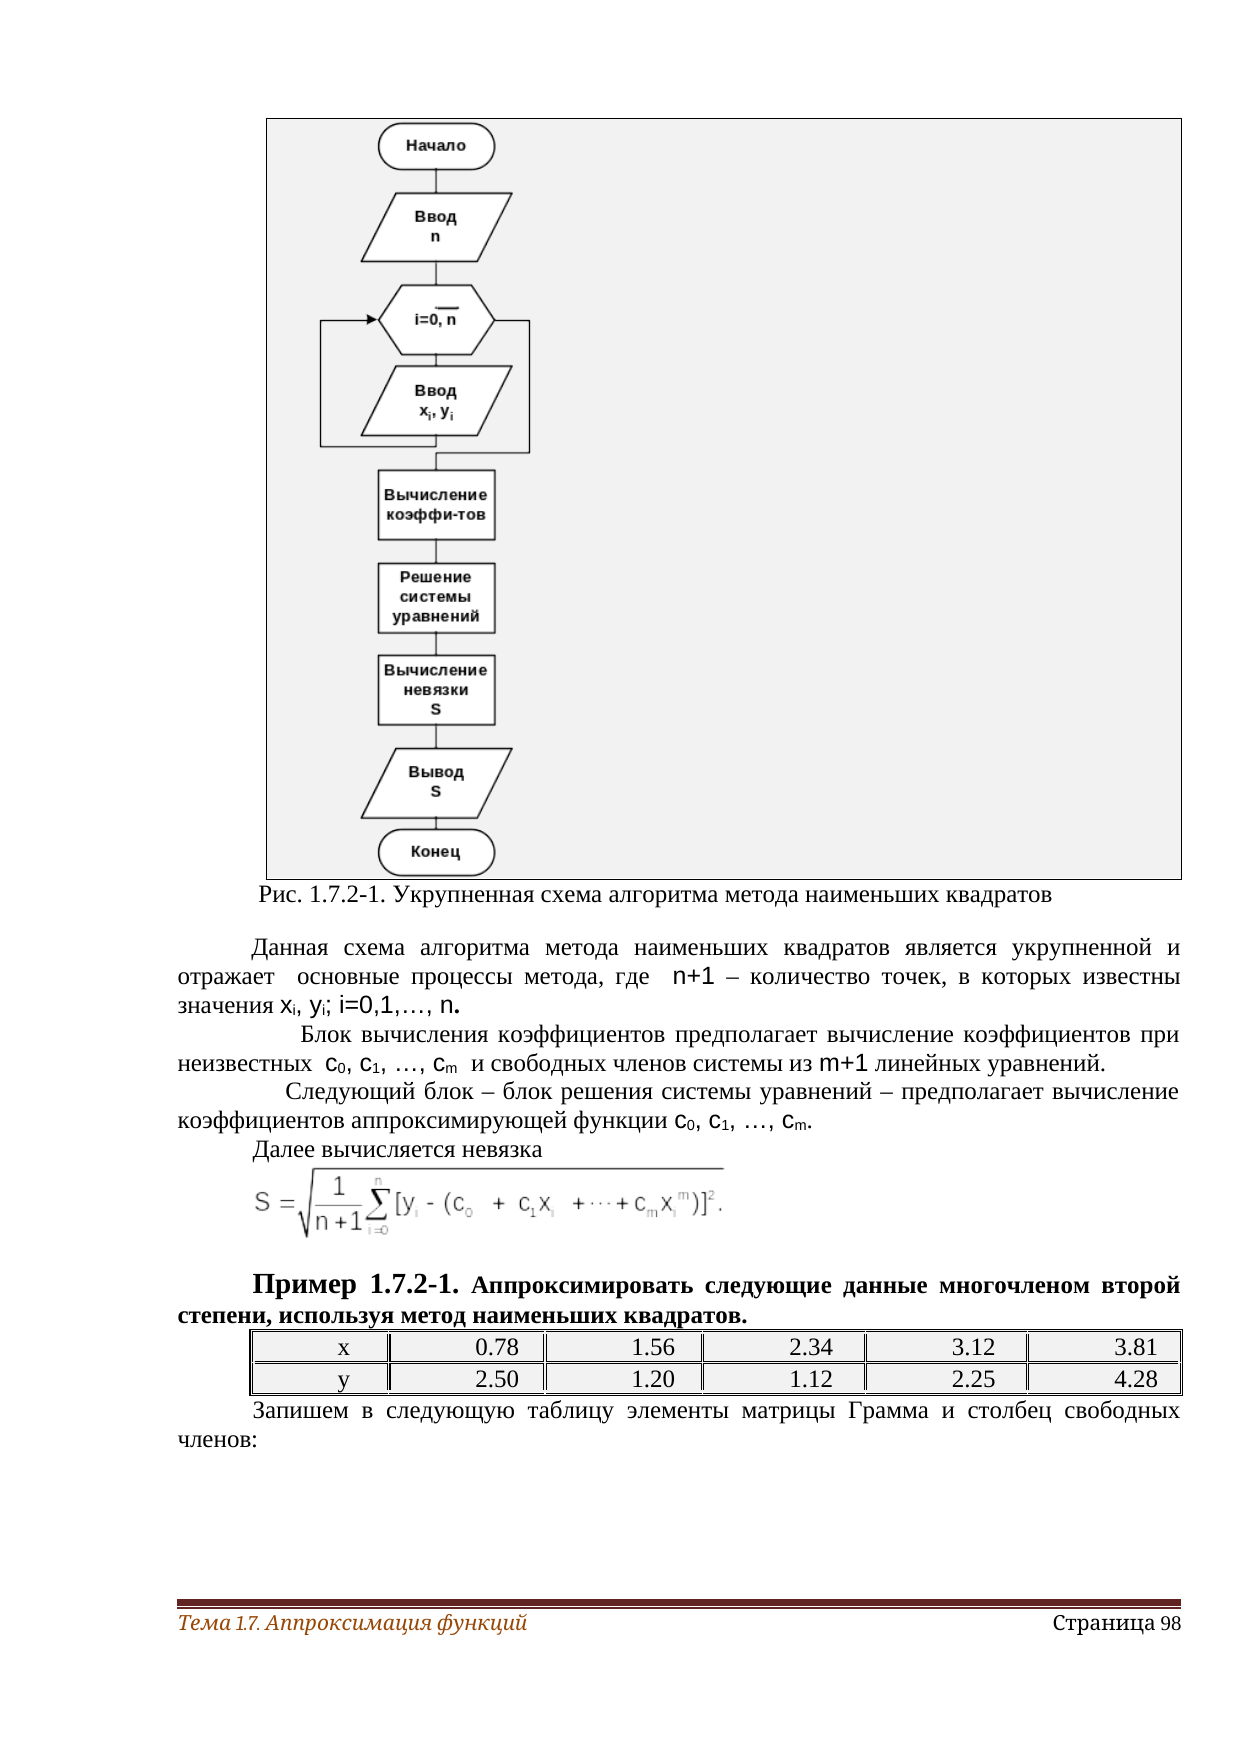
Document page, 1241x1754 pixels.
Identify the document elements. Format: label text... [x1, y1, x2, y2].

table_cell 1.20 [545, 1361, 703, 1392]
table_cell y [253, 1361, 389, 1392]
text Далее вычисляется невязка [177, 1134, 1181, 1163]
table_cell 2.25 [865, 1361, 1028, 1392]
text Блок вычисления коэффициентов предполагает вычисление коэффициентов при неизвестных с0, с1, …, сm и свободных членов системы из m+1 линейных уравнений. [177, 1019, 1181, 1076]
table_cell 1.12 [703, 1364, 865, 1392]
text Запишем в следующую таблицу элементы матрицы Грамма и столбец свободных членов: [177, 1396, 1181, 1453]
table_header 3.81 [1028, 1332, 1180, 1361]
table_header 2.34 [703, 1332, 865, 1361]
table_header 0.78 [389, 1330, 545, 1361]
table_header [267, 119, 1181, 878]
table_header 3.12 [865, 1330, 1028, 1361]
table_header 1.56 [545, 1330, 703, 1361]
text Данная схема алгоритма метода наименьших квадратов является укрупненной и отражает основные процессы метода, где n+1 – количество точек, в которых известны значения хi, yi; i=0,1,…, n. [177, 932, 1181, 1019]
table_cell 2.50 [389, 1361, 545, 1392]
text Следующий блок – блок решения системы уравнений – предполагает вычисление коэффициентов аппроксимирующей функции с0, с1, …, сm. [177, 1076, 1181, 1134]
table_header x [253, 1330, 389, 1361]
text Рис. 1.7.2-1. Укрупненная схема алгоритма метода наименьших квадратов [177, 879, 1181, 908]
table_cell 4.28 [1028, 1361, 1180, 1392]
text Пример 1.7.2-1. Аппроксимировать следующие данные многочленом второй степени, используя метод наименьших квадратов. [177, 1266, 1181, 1329]
